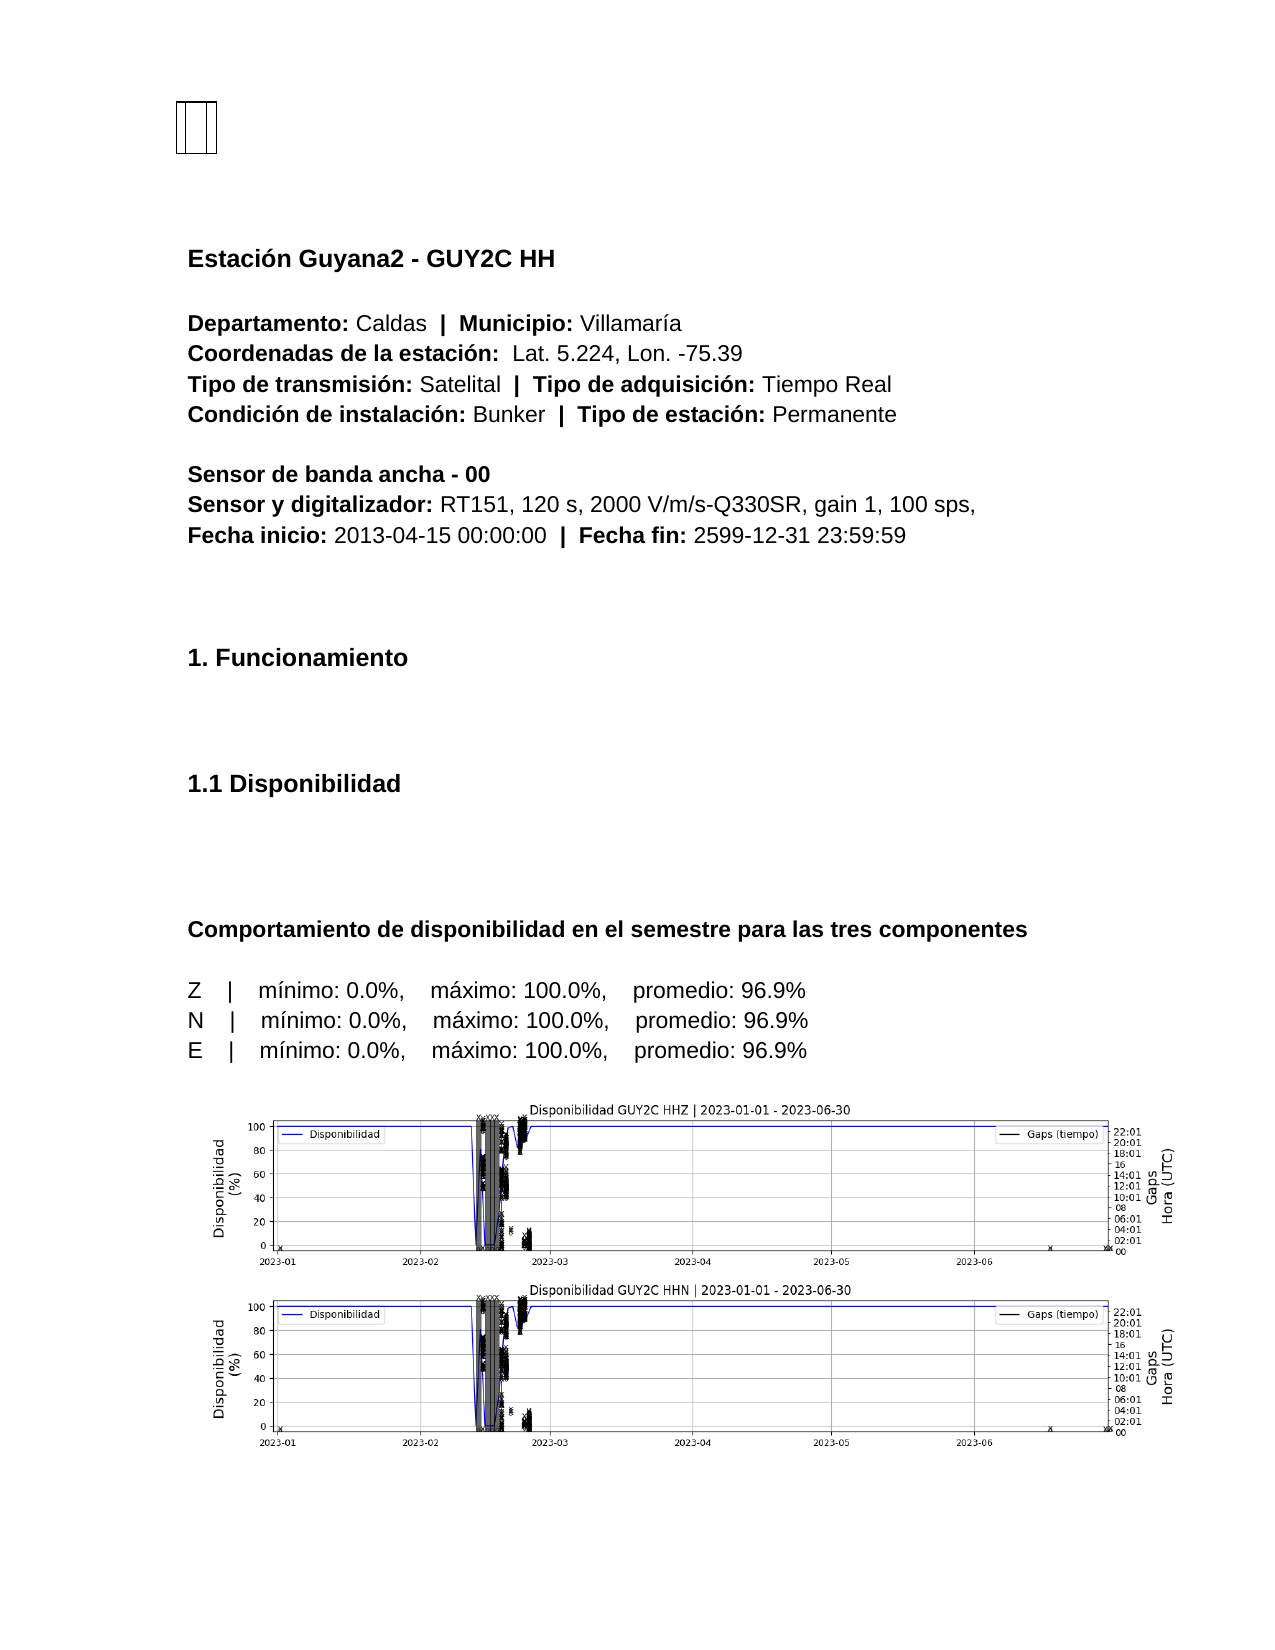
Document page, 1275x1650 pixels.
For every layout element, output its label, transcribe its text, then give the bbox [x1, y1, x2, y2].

text Estación Guyana2 - GUY2C HH Departamento: Caldas | Municipio: Villamaría Coordenadas de la estación: Lat. 5.224, Lon. -75.39 Tipo de transmisión: Satelital | Tipo de adquisición: Tiempo Real Condición de instalación: Bunker | Tipo de estación: Permanente Sensor de banda ancha - 00 Sensor y digitalizador: RT151, 120 s, 2000 V/m/s-Q330SR, gain 1, 100 sps, Fecha inicio: 2013-04-15 00:00:00 | Fecha fin: 2599-12-31 23:59:59 1. Funcionamiento 1.1 Disponibilidad [187, 153, 1087, 891]
picture [206, 1097, 1182, 1274]
picture [206, 1277, 1182, 1455]
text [187, 916, 1087, 1454]
